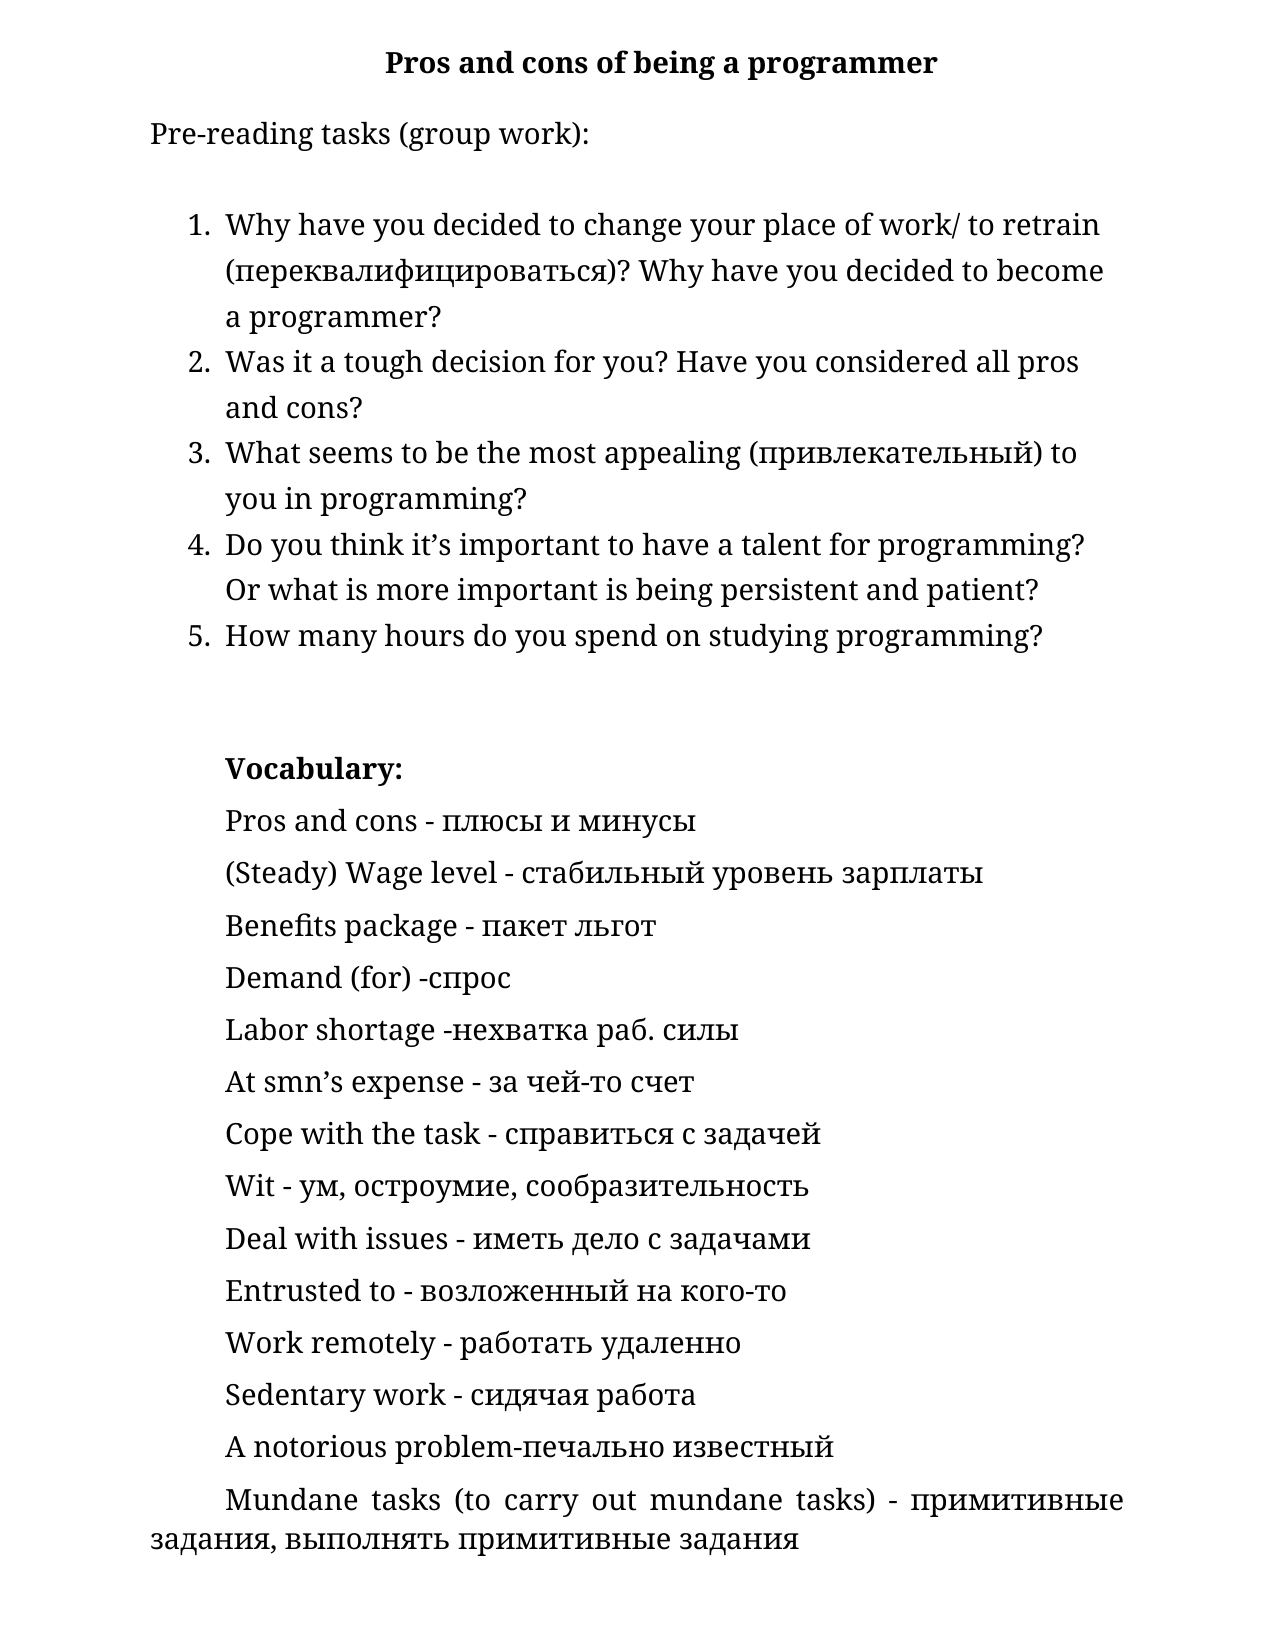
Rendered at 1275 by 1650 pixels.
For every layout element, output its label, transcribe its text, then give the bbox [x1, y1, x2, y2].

list Was it a tough decision for you? Have you considered all pros and cons? [187, 342, 1125, 427]
subtitle Cope with the task - справиться с задачей [150, 1113, 1125, 1153]
subtitle Vocabulary: [150, 748, 1125, 788]
list Do you think it’s important to have a talent for programming? Or what is more important is being persistent and patient? [187, 524, 1125, 609]
list How many hours do you spend on studying programming? [187, 615, 1125, 655]
subtitle Pros and cons - плюсы и минусы [150, 800, 1125, 840]
subtitle Entrusted to - возложенный на кого-то [150, 1270, 1125, 1310]
list What seems to be the most appealing (привлекательный) to you in programming? [187, 433, 1125, 518]
text Pre-reading tasks (group work): [150, 113, 1125, 153]
subtitle Deal with issues - иметь дело с задачами [150, 1218, 1125, 1258]
list Why have you decided to change your place of work/ to retrain (переквалифицироваться)? Why have you decided to become a programmer? [187, 205, 1125, 336]
subtitle Benefits package - пакет льгот [150, 905, 1125, 944]
subtitle (Steady) Wage level - стабильный уровень зарплаты [150, 853, 1125, 892]
subtitle Work remotely - работать удаленно [150, 1322, 1125, 1362]
subtitle At smn’s expense - за чей-то счет [150, 1061, 1125, 1101]
subtitle Sedentary work - сидячая работа [150, 1374, 1125, 1414]
subtitle Mundane tasks (to carry out mundane tasks) - примитивные задания, выполнять примитивные задания [150, 1479, 1125, 1558]
subtitle PrPros and cons of being a programmer [150, 28, 1125, 83]
subtitle Demand (for) -спрос [150, 957, 1125, 997]
subtitle Labor shortage -нехватка раб. силы [150, 1009, 1125, 1049]
subtitle A notorious problem-печально известный [150, 1427, 1125, 1466]
subtitle Wit - ум, остроумие, сообразительность [150, 1166, 1125, 1205]
